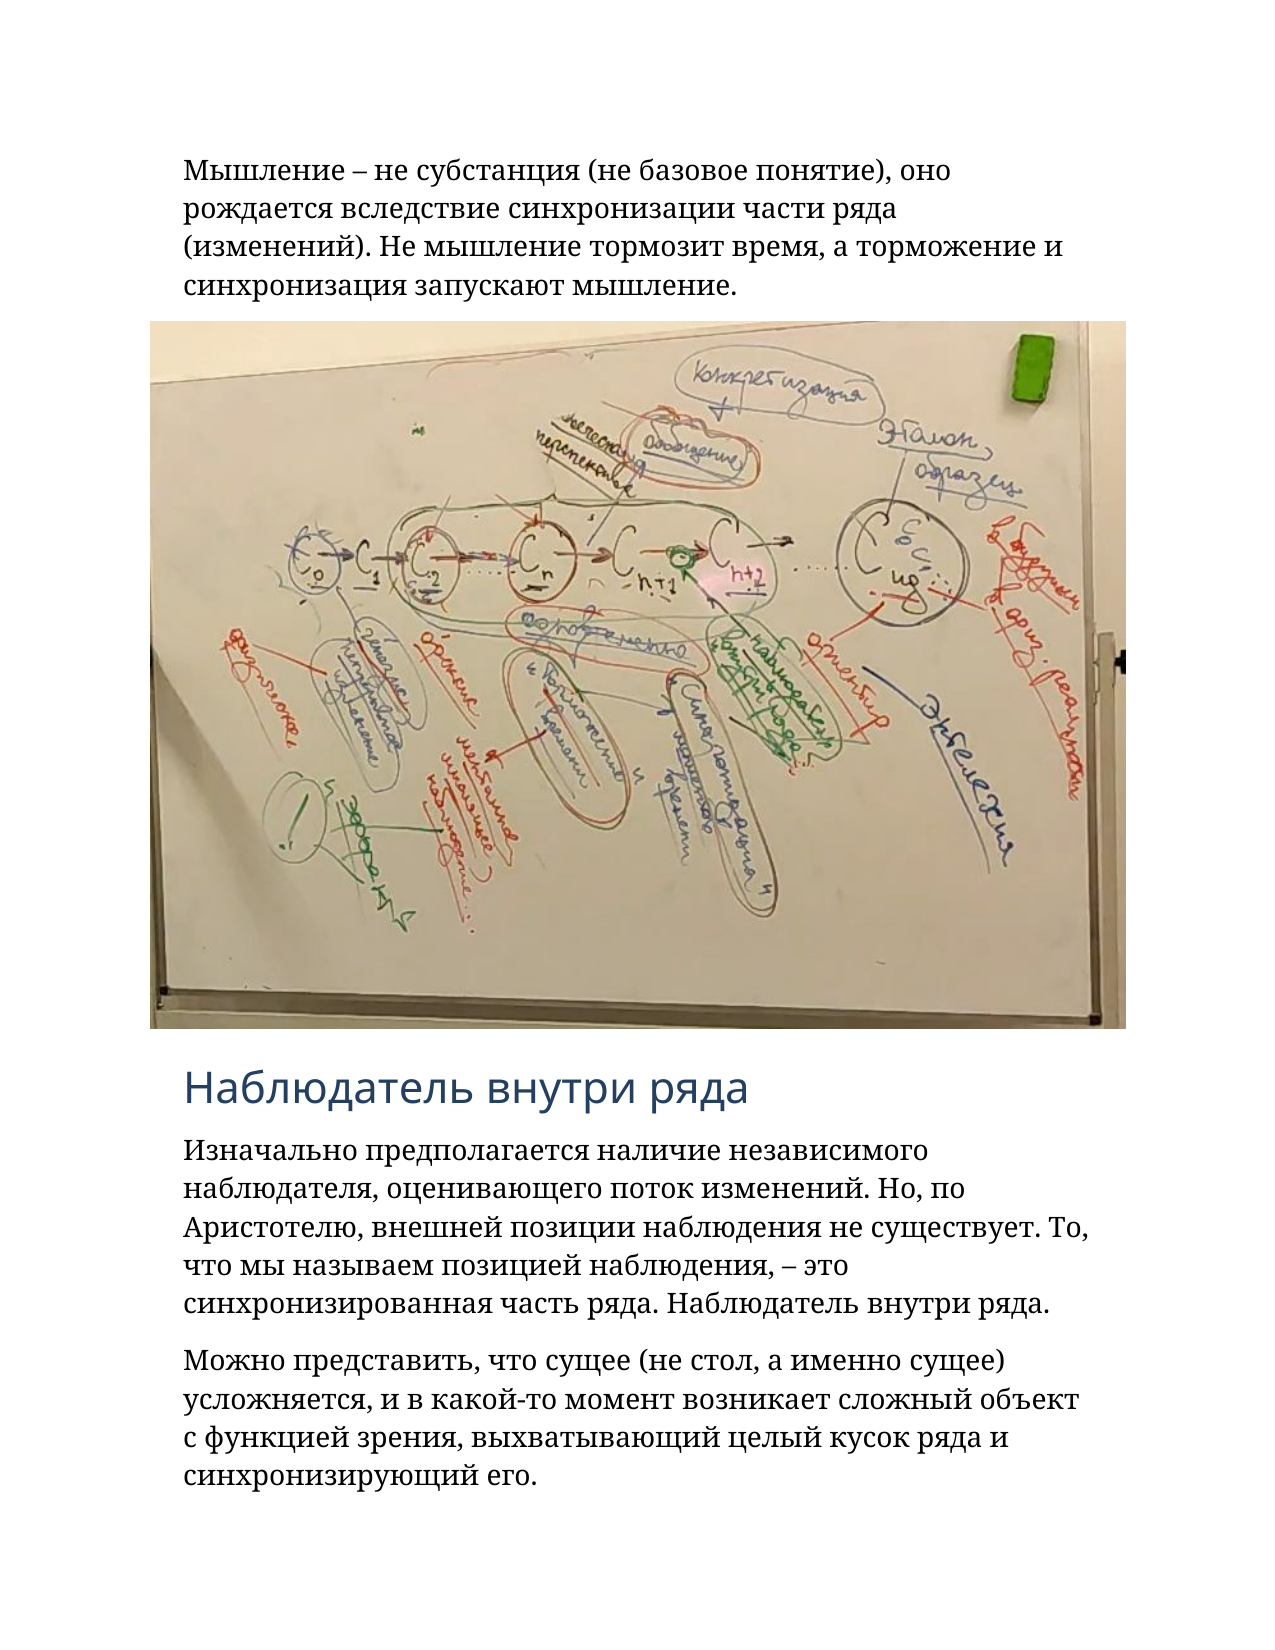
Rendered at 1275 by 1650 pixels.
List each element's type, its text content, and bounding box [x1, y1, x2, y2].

text Мышление – не субстанция (не базовое понятие), оно рождается вследствие синхронизации части ряда (изменений). Не мышление тормозит время, а торможение и синхронизация запускают мышление. [183, 150, 1092, 303]
text Можно представить, что сущее (не стол, а именно сущее) усложняется, и в какой-то момент возникает сложный объект с функцией зрения, выхватывающий целый кусок ряда и синхронизирующий его. [183, 1341, 1092, 1494]
subtitle Наблюдатель внутри ряда [183, 1057, 1092, 1116]
picture [150, 321, 1126, 1029]
text Изначально предполагается наличие независимого наблюдателя, оценивающего поток изменений. Но, по Аристотелю, внешней позиции наблюдения не существует. То, что мы называем позицией наблюдения, – это синхронизированная часть ряда. Наблюдатель внутри ряда. [183, 1130, 1092, 1322]
